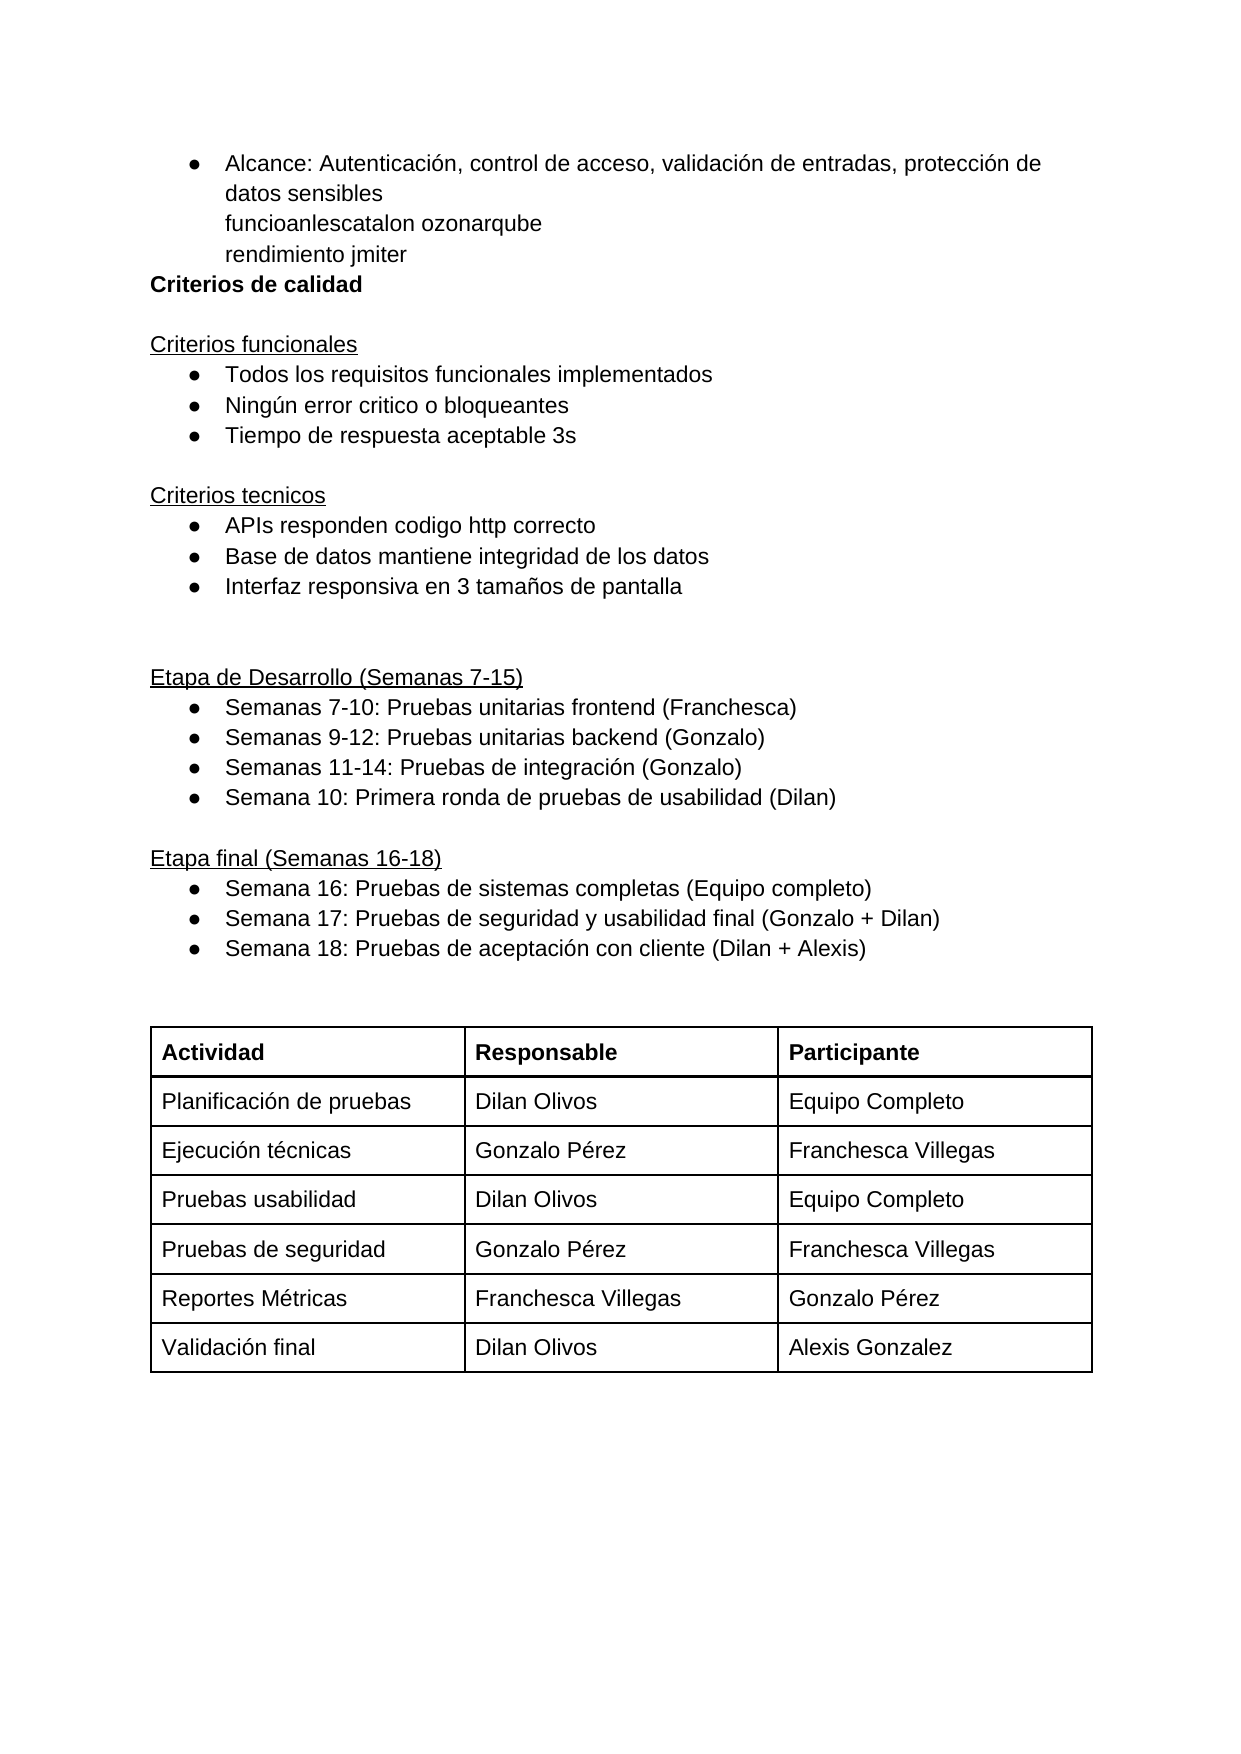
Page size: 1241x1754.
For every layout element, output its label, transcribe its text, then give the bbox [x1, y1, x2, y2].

table_header Actividad [152, 1028, 464, 1075]
table_cell Franchesca Villegas [779, 1225, 1091, 1272]
table_cell Planificación de pruebas [152, 1078, 464, 1124]
list Semana 18: Pruebas de aceptación con cliente (Dilan + Alexis) [187, 935, 1090, 962]
list Todos los requisitos funcionales implementados [187, 361, 1090, 388]
list Base de datos mantiene integridad de los datos [187, 543, 1090, 569]
list Semanas 11-14: Pruebas de integración (Gonzalo) [187, 754, 1090, 781]
list Tiempo de respuesta aceptable 3s [187, 422, 1090, 448]
text Criterios de calidad [150, 271, 1090, 297]
table_cell Equipo Completo [779, 1176, 1091, 1223]
table_cell Gonzalo Pérez [466, 1225, 777, 1272]
table_cell Validación final [152, 1324, 464, 1371]
text Criterios funcionales [150, 331, 1090, 358]
list Semanas 9-12: Pruebas unitarias backend (Gonzalo) [187, 724, 1090, 750]
table_cell Franchesca Villegas [466, 1275, 777, 1322]
table_cell Alexis Gonzalez [779, 1324, 1091, 1371]
list Semana 16: Pruebas de sistemas completas (Equipo completo) [187, 875, 1090, 901]
text rendimiento jmiter [225, 241, 1090, 267]
table_cell Dilan Olivos [466, 1324, 777, 1371]
table_cell Dilan Olivos [466, 1078, 777, 1124]
table_header Responsable [466, 1028, 777, 1075]
table_cell Gonzalo Pérez [779, 1275, 1091, 1322]
table_cell Reportes Métricas [152, 1275, 464, 1322]
table_cell Ejecución técnicas [152, 1127, 464, 1174]
text Etapa de Desarrollo (Semanas 7-15) [150, 663, 1090, 690]
list Semana 17: Pruebas de seguridad y usabilidad final (Gonzalo + Dilan) [187, 905, 1090, 932]
list Interfaz responsiva en 3 tamaños de pantalla [187, 573, 1090, 599]
list Semana 10: Primera ronda de pruebas de usabilidad (Dilan) [187, 784, 1090, 811]
text Criterios tecnicos [150, 482, 1090, 509]
list APIs responden codigo http correcto [187, 512, 1090, 539]
list Alcance: Autenticación, control de acceso, validación de entradas, protección de datos sensibles [187, 150, 1090, 207]
table_cell Pruebas de seguridad [152, 1225, 464, 1272]
table_header Participante [779, 1028, 1091, 1075]
text Etapa final (Semanas 16-18) [150, 845, 1090, 871]
table_cell Pruebas usabilidad [152, 1176, 464, 1223]
table_cell Gonzalo Pérez [466, 1127, 777, 1174]
table_cell Franchesca Villegas [779, 1127, 1091, 1174]
table_cell Dilan Olivos [466, 1176, 777, 1223]
text funcioanlescatalon ozonarqube [225, 210, 1090, 237]
list Ningún error critico o bloqueantes [187, 392, 1090, 418]
list Semanas 7-10: Pruebas unitarias frontend (Franchesca) [187, 694, 1090, 720]
table_cell Equipo Completo [779, 1078, 1091, 1124]
